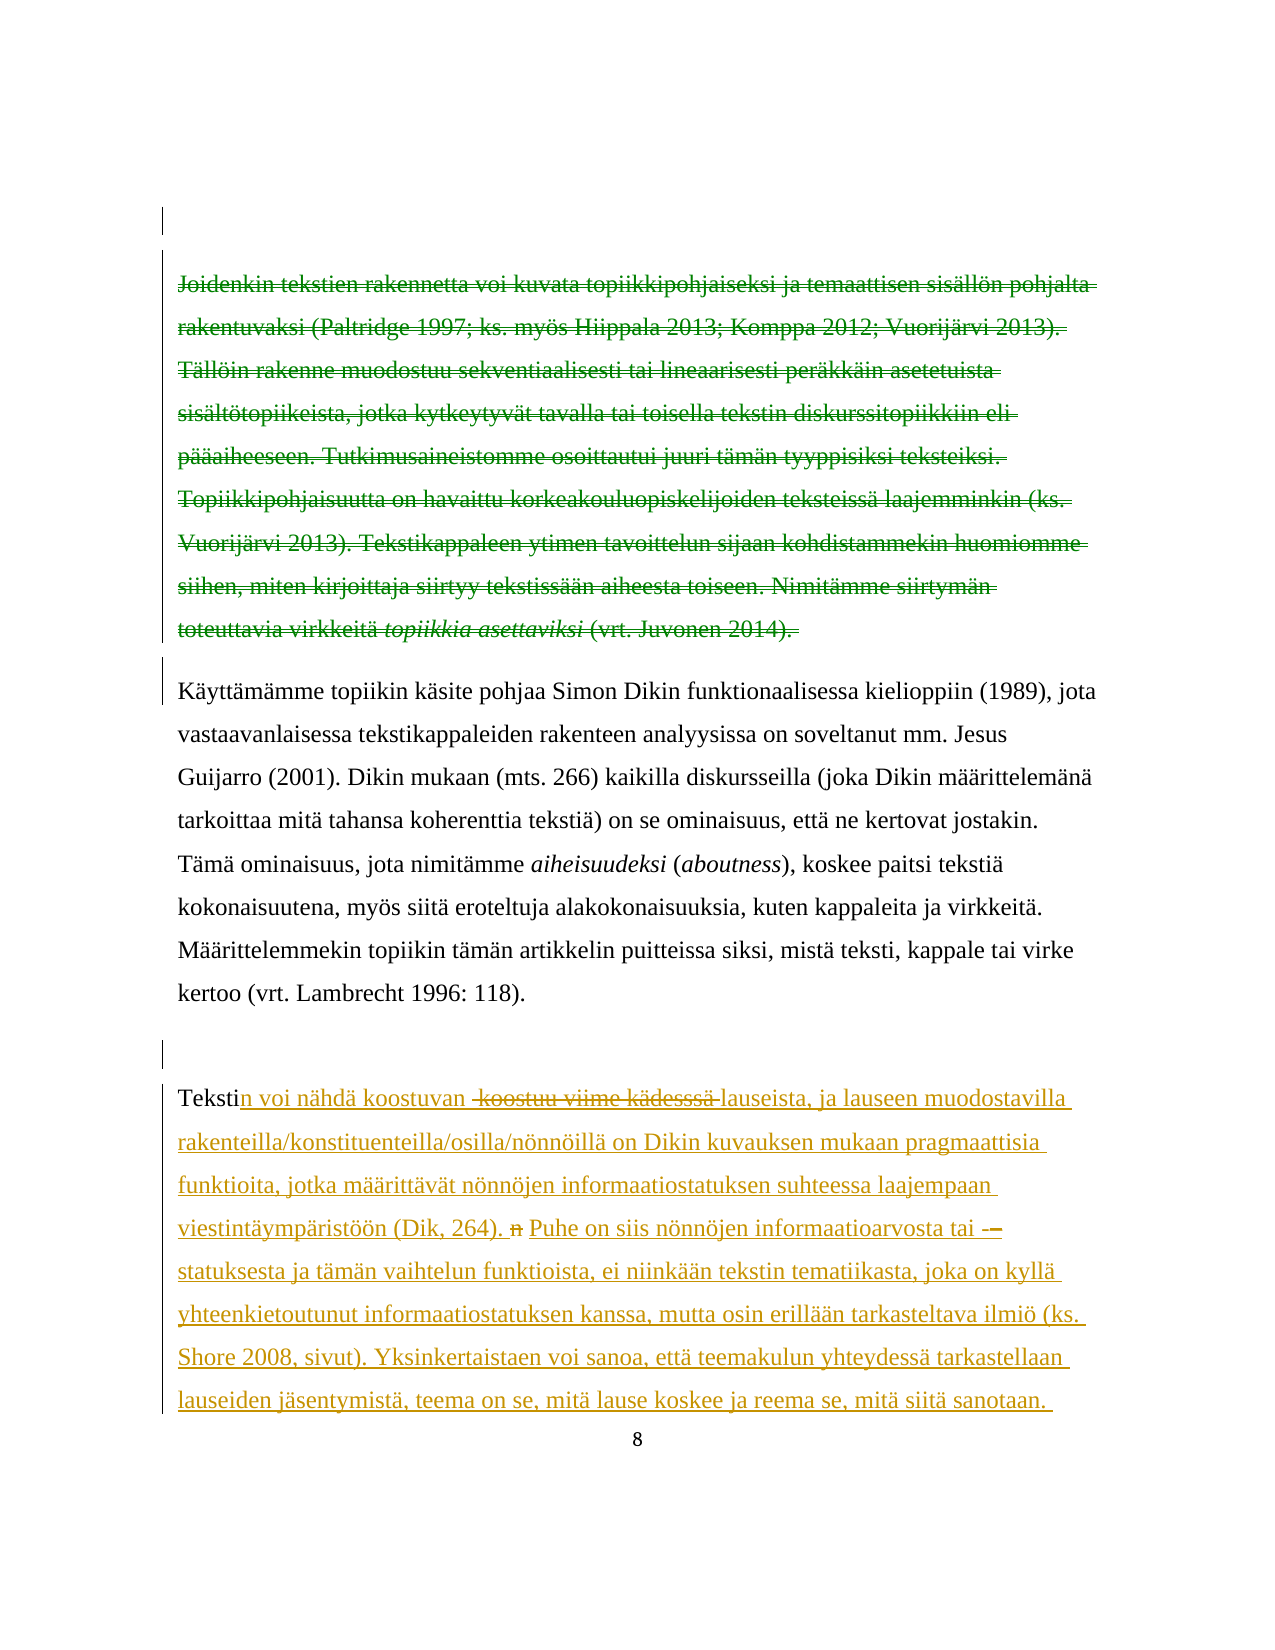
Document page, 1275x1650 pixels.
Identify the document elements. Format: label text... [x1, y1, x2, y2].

text Teksti [177, 1083, 1098, 1414]
text Käyttämämme topiikin käsite pohjaa Simon Dikin funktionaalisessa kielioppiin (1989), jota vastaavanlaisessa tekstikappaleiden rakenteen analyysissa on soveltanut mm. Jesus Guijarro (2001). Dikin mukaan (mts. 266) kaikilla diskursseilla (joka Dikin määrittelemänä tarkoittaa mitä tahansa koherenttia tekstiä) on se ominaisuus, että ne kertovat jostakin. Tämä ominaisuus, jota nimitämme aiheisuudeksi (aboutness), koskee paitsi tekstiä kokonaisuutena, myös siitä eroteltuja alakokonaisuuksia, kuten kappaleita ja virkkeitä. Määrittelemmekin topiikin tämän artikkelin puitteissa siksi, mistä teksti, kappale tai virke kertoo (vrt. Lambrecht 1996: 118). [177, 676, 1098, 1007]
